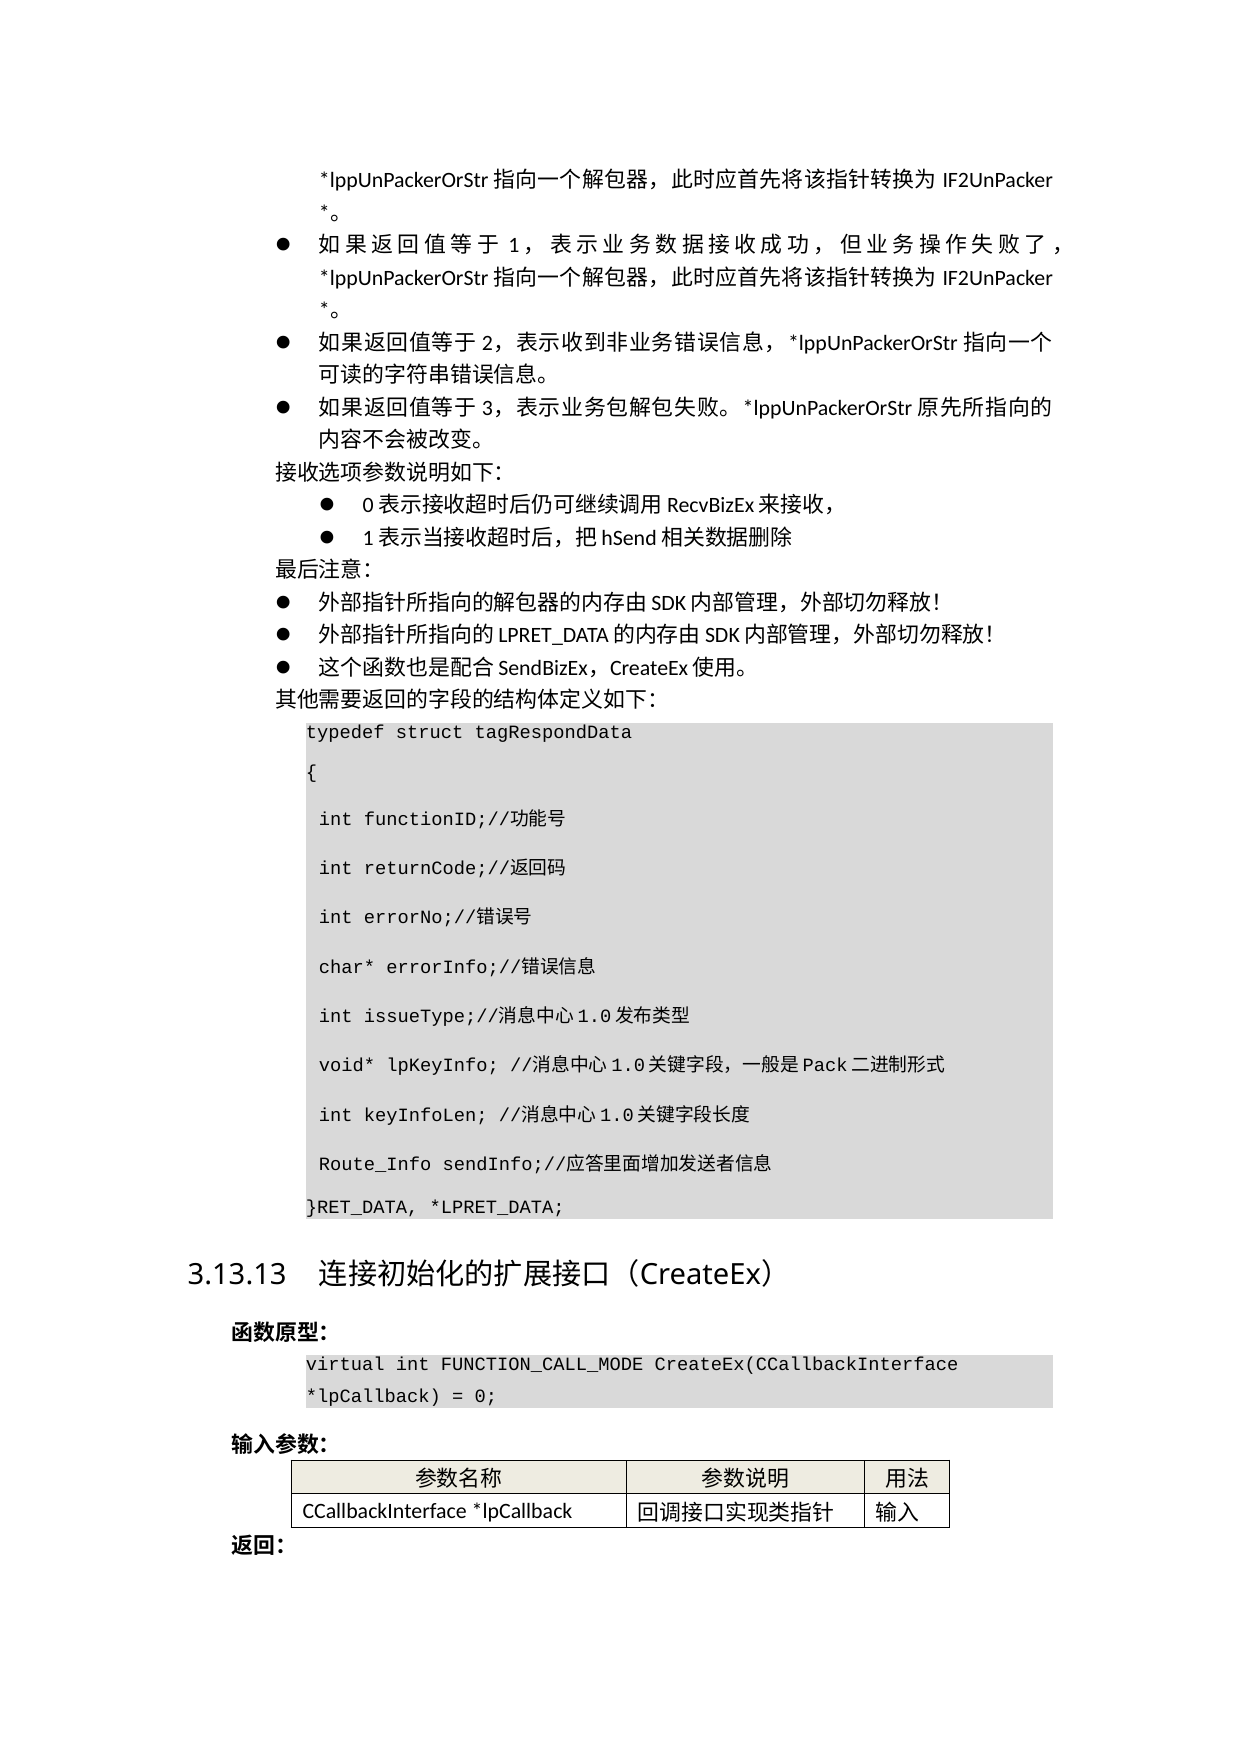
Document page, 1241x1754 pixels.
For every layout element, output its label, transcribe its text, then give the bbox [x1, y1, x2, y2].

list 外部指针所指向的解包器的内存由SDK内部管理，外部切勿释放！ [275, 584, 1053, 617]
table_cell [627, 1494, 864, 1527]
text int errorNo;//错误号 [306, 902, 1053, 929]
text int issueType;//消息中心1.0发布类型 [306, 1001, 1053, 1028]
text 返回： [231, 1528, 1053, 1560]
list 如果返回值等于2，表示收到非业务错误信息，*lppUnPackerOrStr指向一个可读的字符串错误信息。 [275, 324, 1053, 389]
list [275, 162, 1053, 227]
subtitle 连接初始化的扩展接口（CreateEx） [187, 1251, 1053, 1293]
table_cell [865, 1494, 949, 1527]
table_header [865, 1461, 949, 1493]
text { [306, 763, 1053, 784]
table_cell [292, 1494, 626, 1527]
list 如果返回值等于1，表示业务数据接收成功，但业务操作失败了，*lppUnPackerOrStr指向一个解包器，此时应首先将该指针转换为IF2UnPacker *。 [275, 227, 1053, 324]
text int returnCode;//返回码 [306, 853, 1053, 880]
text 其他需要返回的字段的结构体定义如下： [275, 682, 1053, 714]
list 接收选项参数说明如下： [275, 454, 1053, 487]
list 1表示当接收超时后，把hSend相关数据删除 [319, 519, 1053, 552]
text 最后注意： [231, 552, 1053, 584]
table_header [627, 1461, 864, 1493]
text int keyInfoLen; //消息中心1.0关键字段长度 [306, 1099, 1053, 1127]
list 0表示接收超时后仍可继续调用RecvBizEx来接收， [319, 487, 1053, 519]
text 函数原型： [231, 1314, 1053, 1347]
text virtual int FUNCTION_CALL_MODE CreateEx(CCallbackInterface *lpCallback) = 0; [306, 1355, 1053, 1408]
text }RET_DATA, *LPRET_DATA; [306, 1198, 1053, 1219]
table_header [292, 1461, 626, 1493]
text int functionID;//功能号 [306, 803, 1053, 831]
list 外部指针所指向的LPRET_DATA的内存由SDK内部管理，外部切勿释放！ [275, 617, 1053, 649]
text 输入参数： [231, 1427, 1053, 1459]
text char* errorInfo;//错误信息 [306, 951, 1053, 979]
text typedef struct tagRespondData [306, 723, 1053, 744]
list 如果返回值等于3，表示业务包解包失败。*lppUnPackerOrStr原先所指向的内容不会被改变。 [275, 389, 1053, 454]
text Route_Info sendInfo;//应答里面增加发送者信息 [306, 1149, 1053, 1176]
list 这个函数也是配合SendBizEx，CreateEx使用。 [275, 649, 1053, 682]
text void* lpKeyInfo; //消息中心1.0关键字段，一般是Pack二进制形式 [306, 1050, 1053, 1077]
